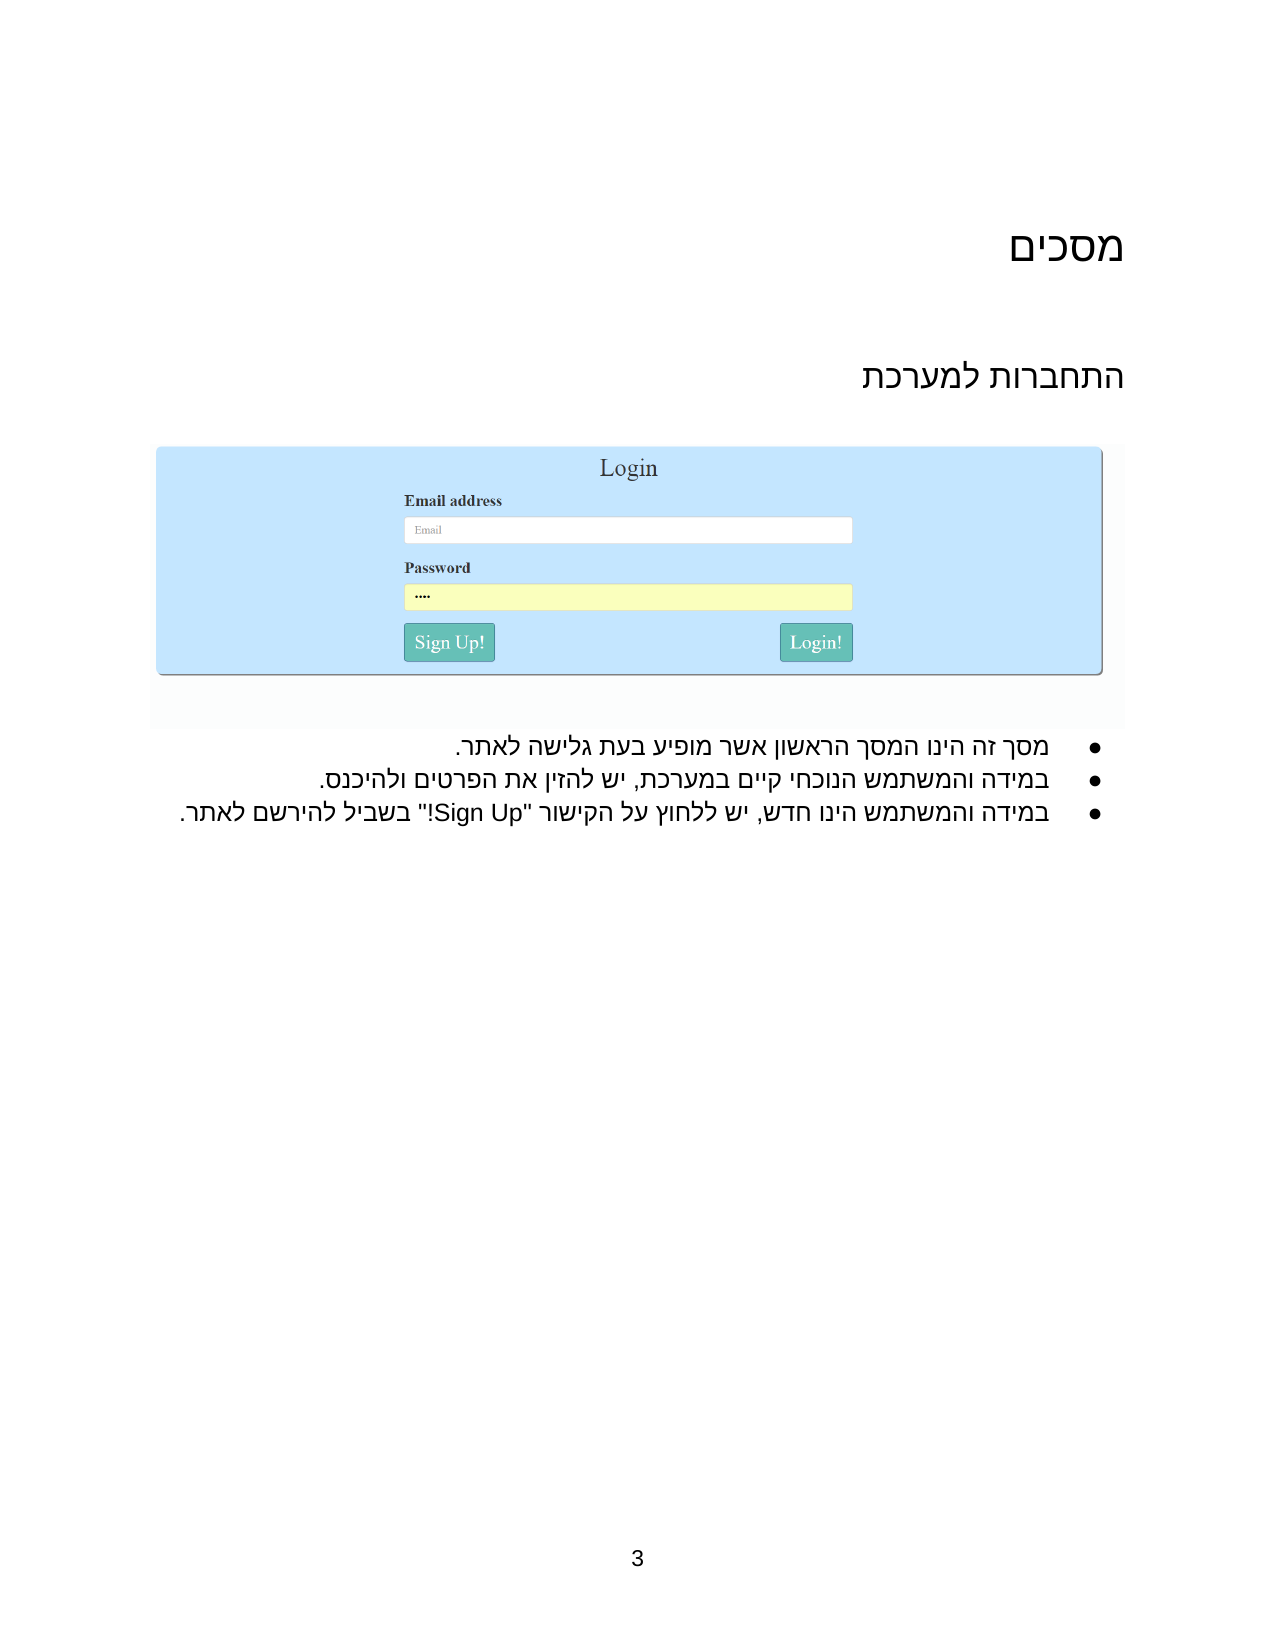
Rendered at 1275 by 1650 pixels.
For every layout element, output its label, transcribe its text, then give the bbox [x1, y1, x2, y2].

list במידה והמשתמש הינו חדש, יש ללחוץ על הקישור "Sign Up!" בשביל להירשם לאתר. [150, 798, 1087, 827]
picture [150, 444, 1125, 729]
subtitle התחברות למערכת [150, 357, 1125, 396]
list מסך זה הינו המסך הראשון אשר מופיע בעת גלישה לאתר. [150, 732, 1087, 761]
list במידה והמשתמש הנוכחי קיים במערכת, יש להזין את הפרטים ולהיכנס. [150, 765, 1087, 794]
subtitle מסכים [150, 222, 1125, 270]
